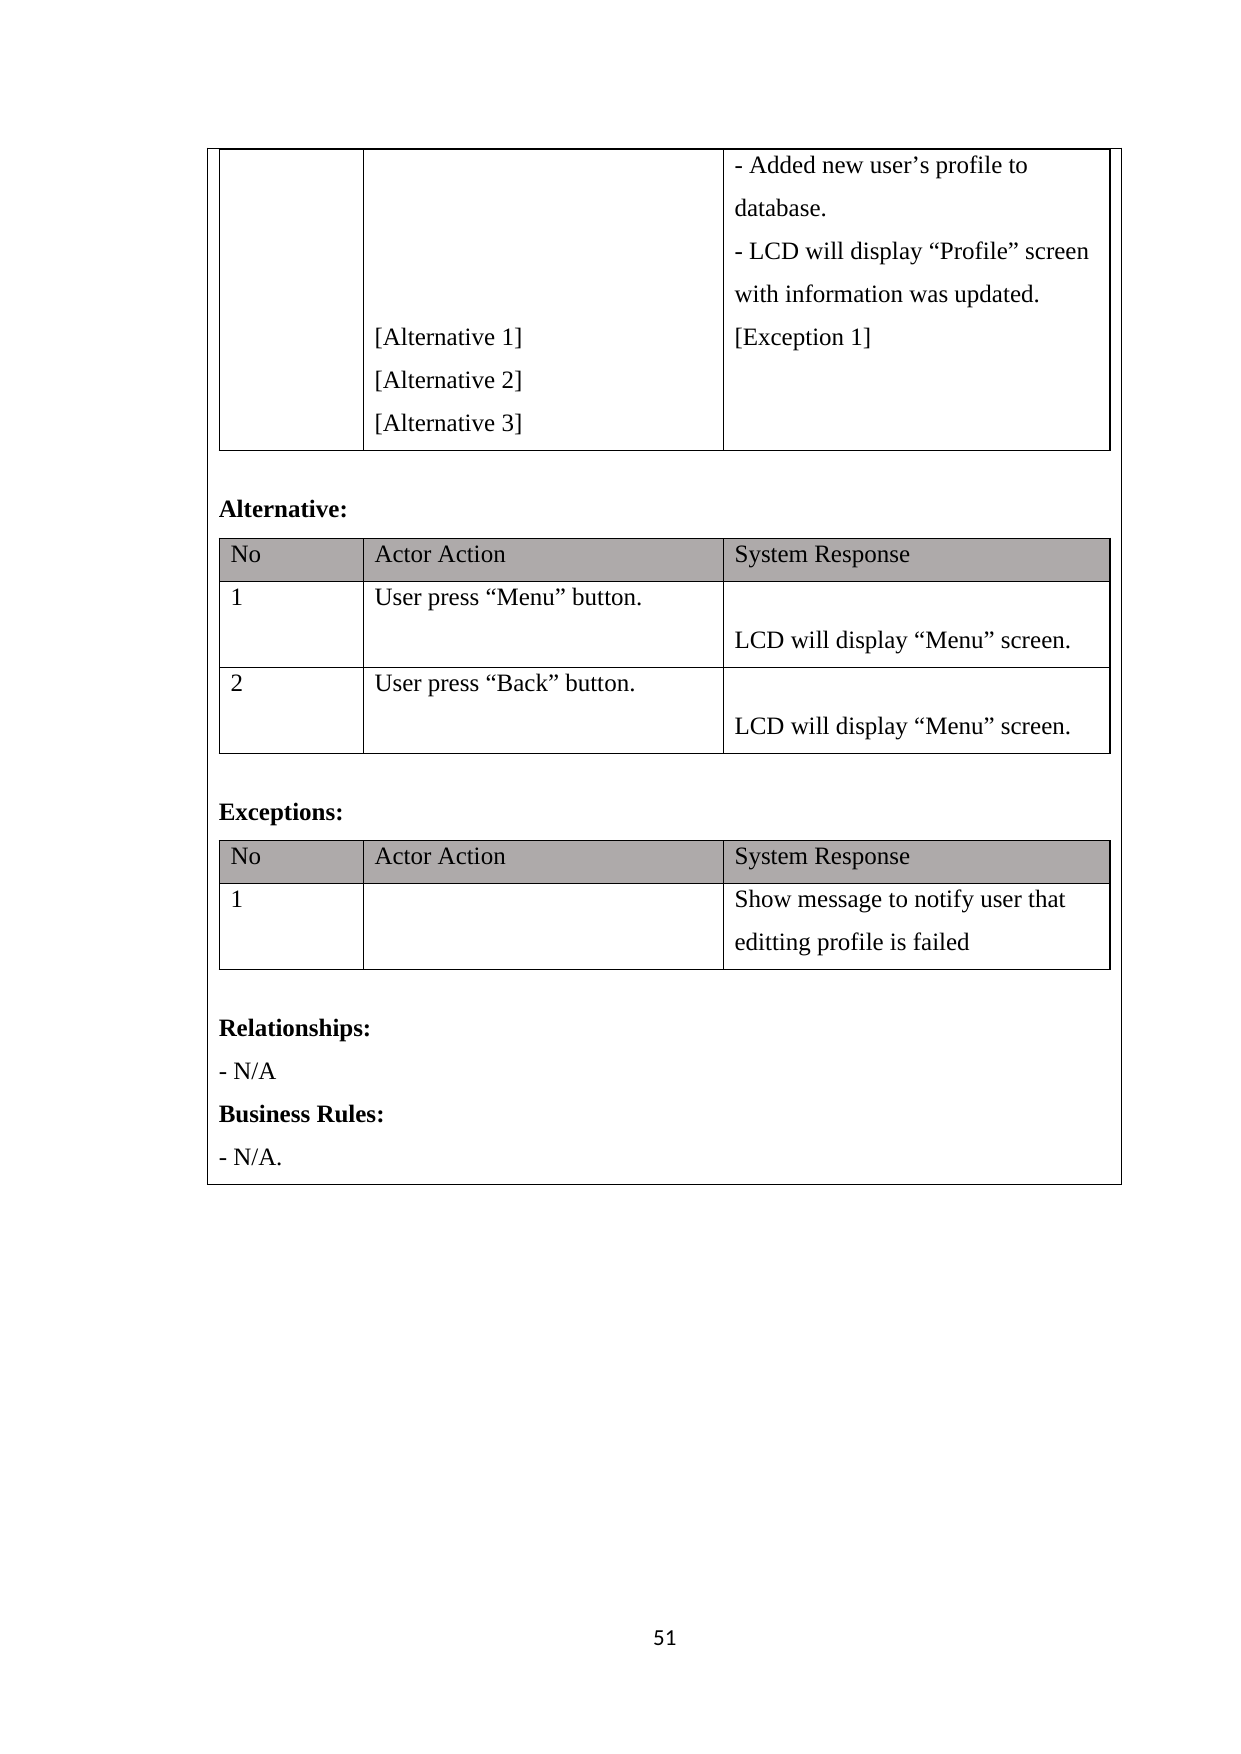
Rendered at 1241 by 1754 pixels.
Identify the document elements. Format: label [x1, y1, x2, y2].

table_cell [208, 149, 1121, 1184]
